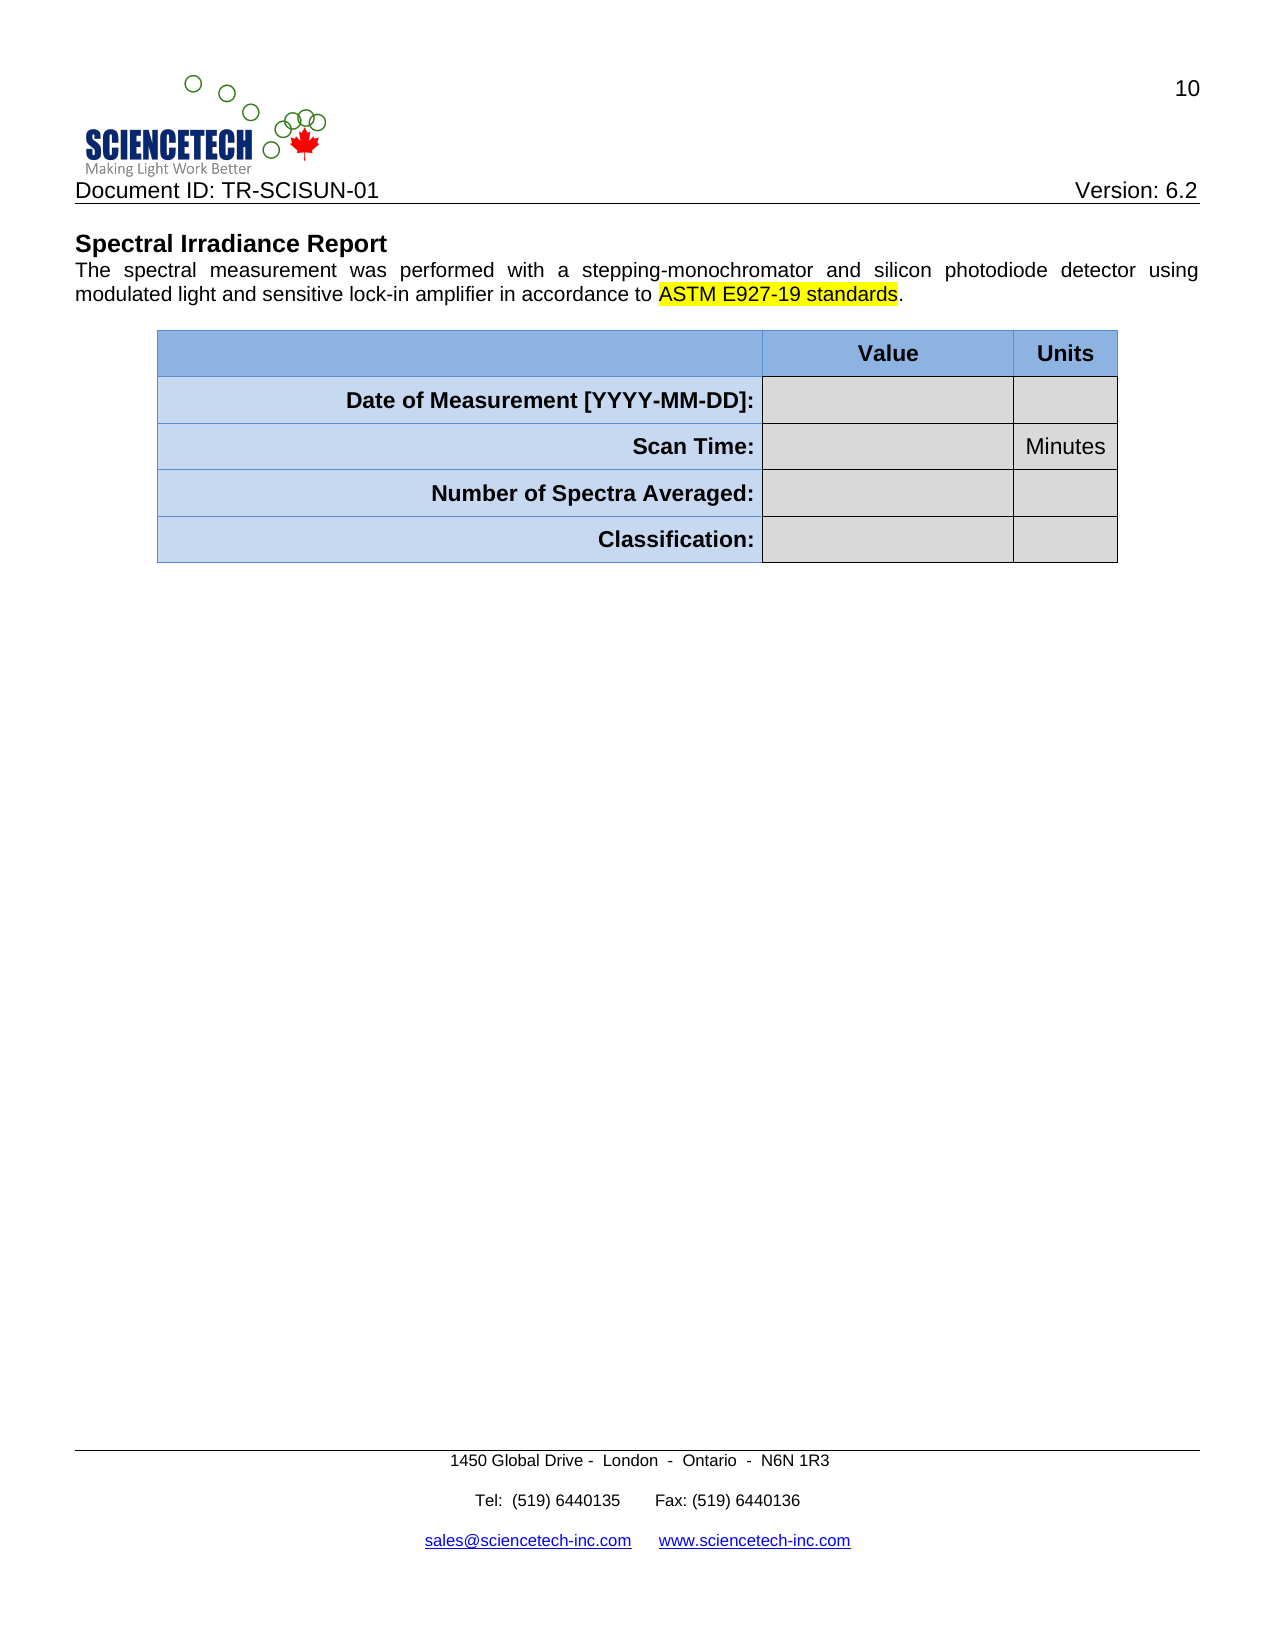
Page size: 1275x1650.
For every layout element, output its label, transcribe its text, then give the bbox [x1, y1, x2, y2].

table_header Value [763, 331, 1013, 376]
table_cell [763, 377, 1013, 423]
table_cell Classification: [158, 517, 762, 562]
table_header Units [1014, 331, 1117, 376]
table_cell Minutes [1014, 424, 1117, 469]
table_cell Date of Measurement [YYYY-MM-DD]: [158, 377, 762, 423]
table_cell Scan Time: [158, 424, 762, 469]
table_cell [763, 470, 1013, 516]
table_cell [1014, 470, 1117, 516]
table_header [158, 331, 762, 376]
picture [75, 75, 331, 188]
table_cell [1014, 377, 1117, 423]
table_cell Number of Spectra Averaged: [158, 470, 762, 516]
subtitle Spectral Irradiance Report [75, 229, 1200, 258]
table_cell [763, 517, 1013, 562]
table_cell [1014, 517, 1117, 562]
text The spectral measurement was performed with a stepping-monochromator and silicon photodiode detector using modulated light and sensitive lock-in amplifier in accordance to ASTM E927-19 standards. [75, 258, 1200, 306]
table_cell [763, 424, 1013, 469]
